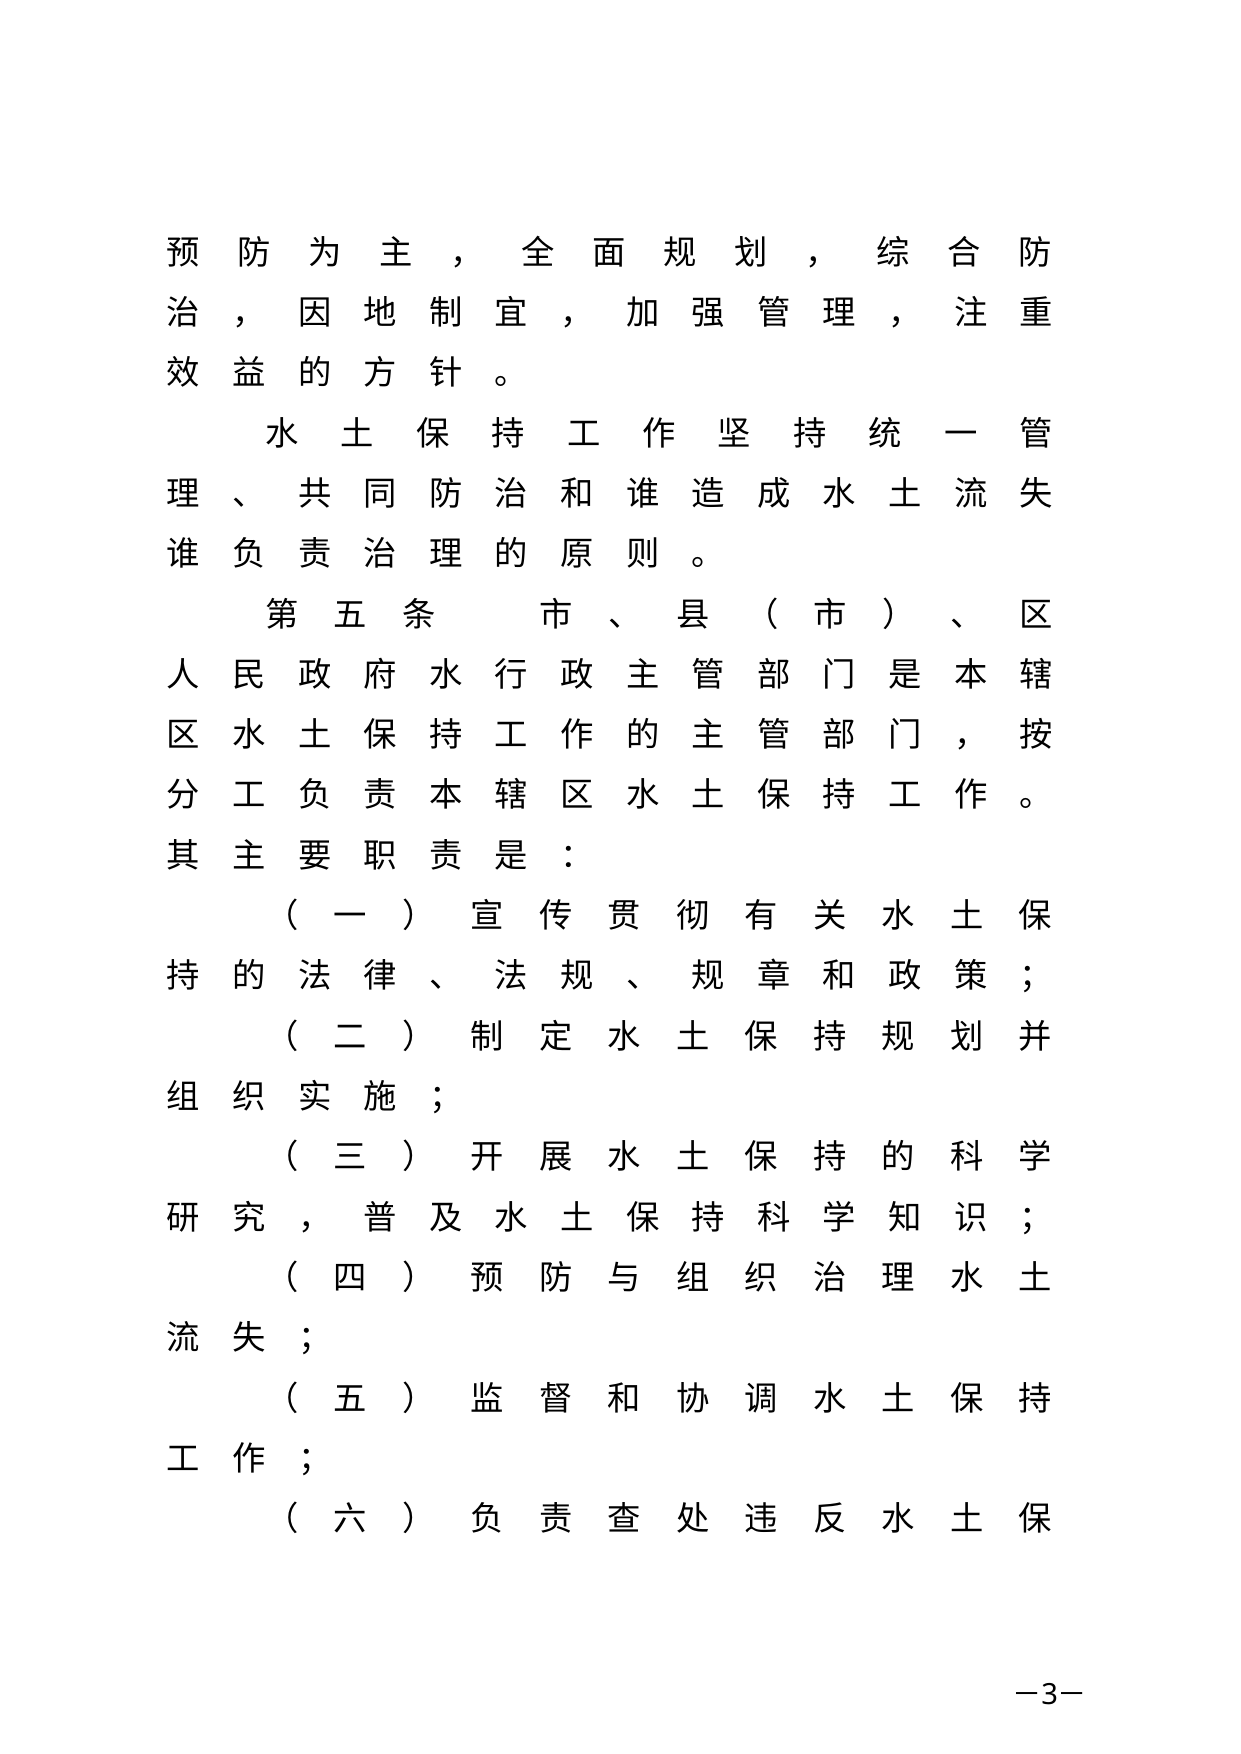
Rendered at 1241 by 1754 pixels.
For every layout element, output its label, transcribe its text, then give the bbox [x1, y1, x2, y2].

text （二）制定水土保持规划并组织实施； [167, 1003, 1085, 1124]
text （三）开展水土保持的科学研究，普及水土保持科学知识； [167, 1124, 1085, 1245]
text 水土保持工作坚持统一管理、共同防治和谁造成水土流失谁负责治理的原则。 [167, 400, 1085, 581]
text 第五条 市、县（市）、区人民政府水行政主管部门是本辖区水土保持工作的主管部门，按分工负责本辖区水土保持工作。其主要职责是： [167, 581, 1085, 883]
text （一）宣传贯彻有关水土保持的法律、法规、规章和政策； [167, 883, 1085, 1003]
text （四）预防与组织治理水土流失； [167, 1245, 1085, 1365]
text （五）监督和协调水土保持工作； [167, 1365, 1085, 1486]
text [167, 219, 1085, 400]
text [167, 1486, 1085, 1546]
